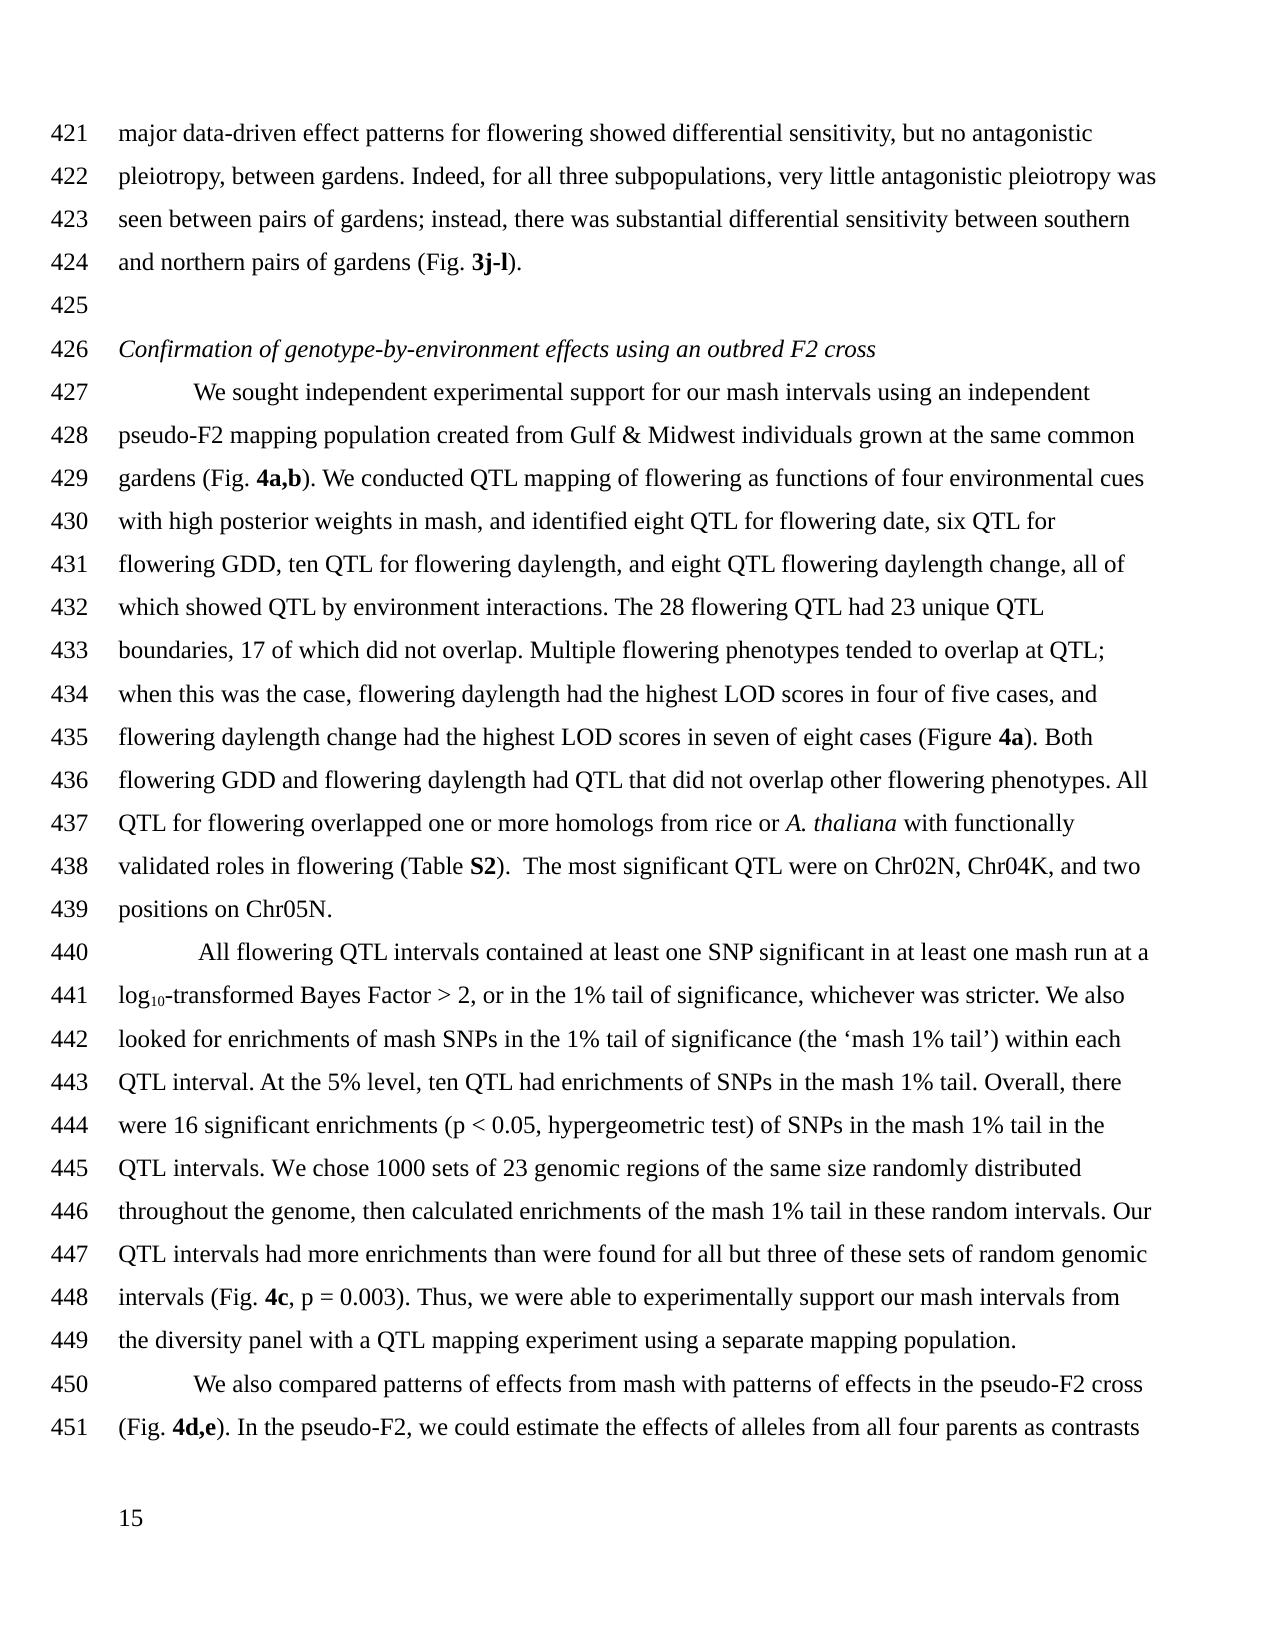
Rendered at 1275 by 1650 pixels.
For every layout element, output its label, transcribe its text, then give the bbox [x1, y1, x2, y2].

text Confirmation of genotype-by-environment effects using an outbred F2 cross [118, 334, 1157, 362]
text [118, 118, 1157, 276]
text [118, 1369, 1157, 1441]
text All flowering QTL intervals contained at least one SNP significant in at least one mash run at a log10-transformed Bayes Factor > 2, or in the 1% tail of significance, whichever was stricter. We also looked for enrichments of mash SNPs in the 1% tail of significance (the ‘mash 1% tail’) within each QTL interval. At the 5% level, ten QTL had enrichments of SNPs in the mash 1% tail. Overall, there were 16 significant enrichments (p < 0.05, hypergeometric test) of SNPs in the mash 1% tail in the QTL intervals. We chose 1000 sets of 23 genomic regions of the same size randomly distributed throughout the genome, then calculated enrichments of the mash 1% tail in these random intervals. Our QTL intervals had more enrichments than were found for all but three of these sets of random genomic intervals (Fig. 4c, p = 0.003). Thus, we were able to experimentally support our mash intervals from the diversity panel with a QTL mapping experiment using a separate mapping population. [118, 937, 1157, 1354]
text We sought independent experimental support for our mash intervals using an independent pseudo-F2 mapping population created from Gulf & Midwest individuals grown at the same common gardens (Fig. 4a,b). We conducted QTL mapping of flowering as functions of four environmental cues with high posterior weights in mash, and identified eight QTL for flowering date, six QTL for flowering GDD, ten QTL for flowering daylength, and eight QTL flowering daylength change, all of which showed QTL by environment interactions. The 28 flowering QTL had 23 unique QTL boundaries, 17 of which did not overlap. Multiple flowering phenotypes tended to overlap at QTL; when this was the case, flowering daylength had the highest LOD scores in four of five cases, and flowering daylength change had the highest LOD scores in seven of eight cases (Figure 4a). Both flowering GDD and flowering daylength had QTL that did not overlap other flowering phenotypes. All QTL for flowering overlapped one or more homologs from rice or A. thaliana with functionally validated roles in flowering (Table S2). The most significant QTL were on Chr02N, Chr04K, and two positions on Chr05N. [118, 377, 1157, 923]
